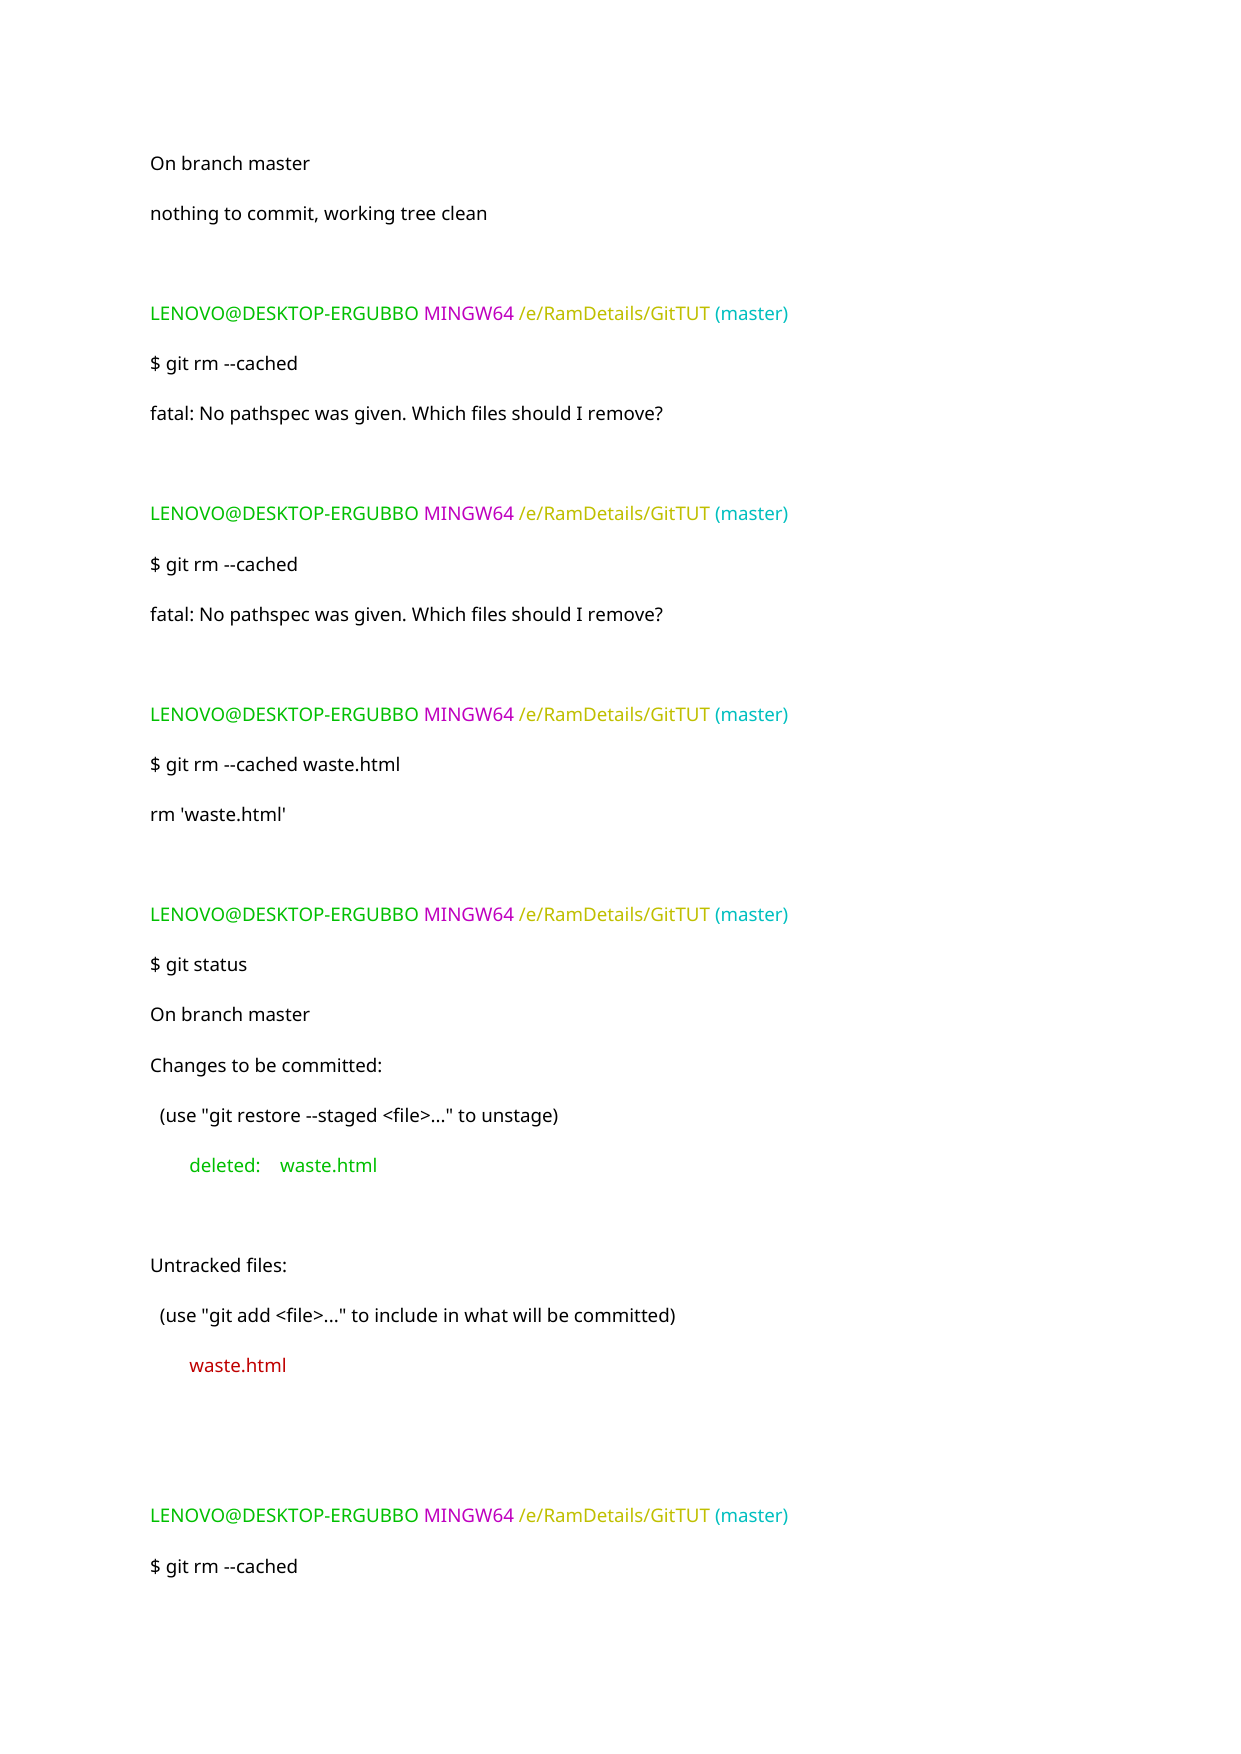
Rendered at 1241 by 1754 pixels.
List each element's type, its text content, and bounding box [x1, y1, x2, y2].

text LENOVO@DESKTOP-ERGUBBO MINGW64 /e/RamDetails/GitTUT (master) [150, 501, 1090, 526]
text Changes to be committed: [150, 1052, 1090, 1077]
text $ git status [150, 952, 1090, 977]
text (use "git add <file>..." to include in what will be committed) [150, 1302, 1090, 1328]
text fatal: No pathspec was given. Which files should I remove? [150, 401, 1090, 426]
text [150, 1503, 1090, 1528]
text deleted: waste.html [150, 1152, 1090, 1178]
text $ git rm --cached [150, 350, 1090, 376]
text $ git rm --cached [150, 551, 1090, 576]
text $ git rm --cached waste.html [150, 751, 1090, 777]
text fatal: No pathspec was given. Which files should I remove? [150, 601, 1090, 626]
text rm 'waste.html' [150, 801, 1090, 827]
text LENOVO@DESKTOP-ERGUBBO MINGW64 /e/RamDetails/GitTUT (master) [150, 902, 1090, 927]
text On branch master [150, 150, 1090, 176]
text (use "git restore --staged <file>..." to unstage) [150, 1102, 1090, 1127]
text On branch master [150, 1002, 1090, 1027]
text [150, 300, 1090, 326]
text waste.html [150, 1352, 1090, 1378]
text $ git rm --cached [150, 1553, 1090, 1578]
text LENOVO@DESKTOP-ERGUBBO MINGW64 /e/RamDetails/GitTUT (master) [150, 701, 1090, 727]
text nothing to commit, working tree clean [150, 200, 1090, 226]
text Untracked files: [150, 1252, 1090, 1278]
